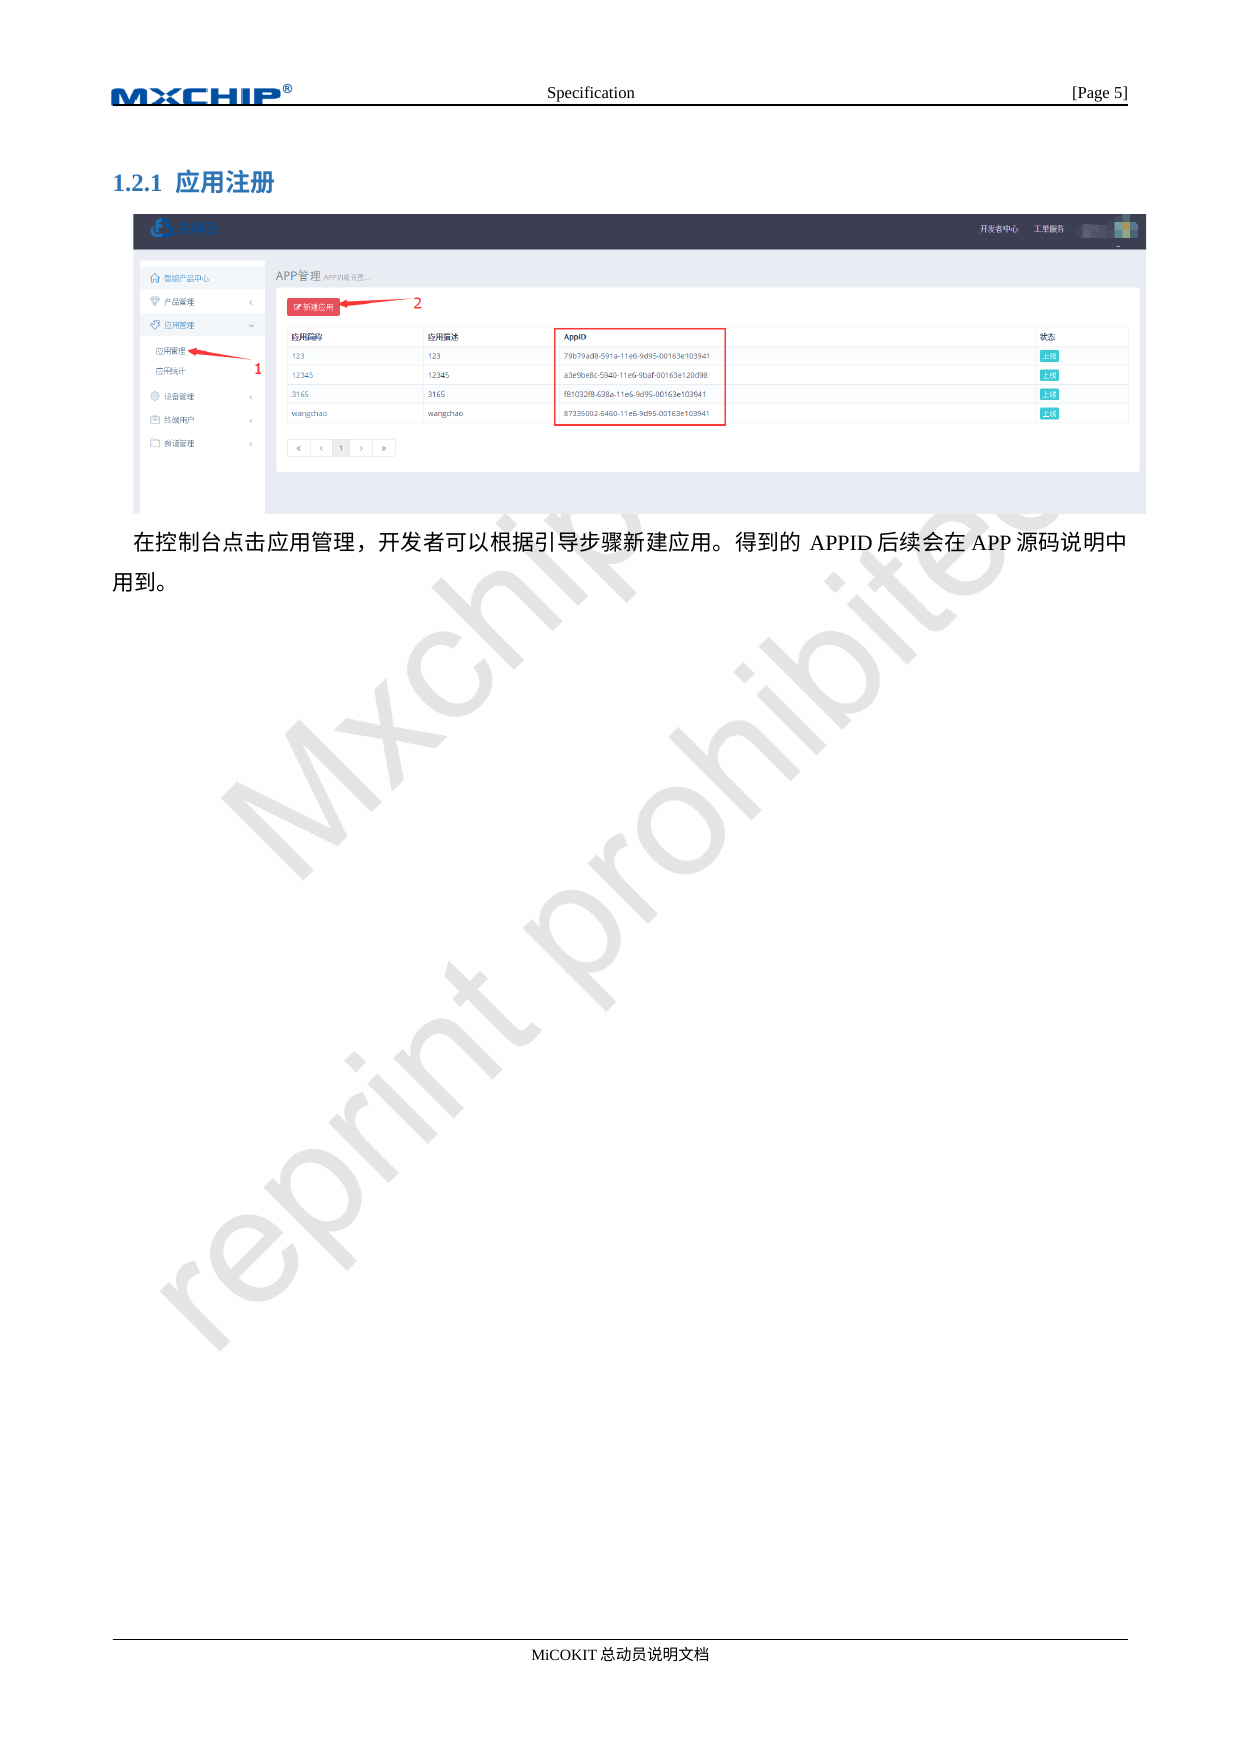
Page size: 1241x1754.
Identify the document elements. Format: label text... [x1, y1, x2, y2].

picture [101, 80, 296, 107]
text 在控制台点击应用管理，开发者可以根据引导步骤新建应用。得到的APPID后续会在APP源码说明中用到。 [112, 525, 1128, 596]
picture [114, 198, 1147, 525]
subtitle 应用注册 [112, 162, 1128, 198]
picture [114, 596, 1126, 1596]
